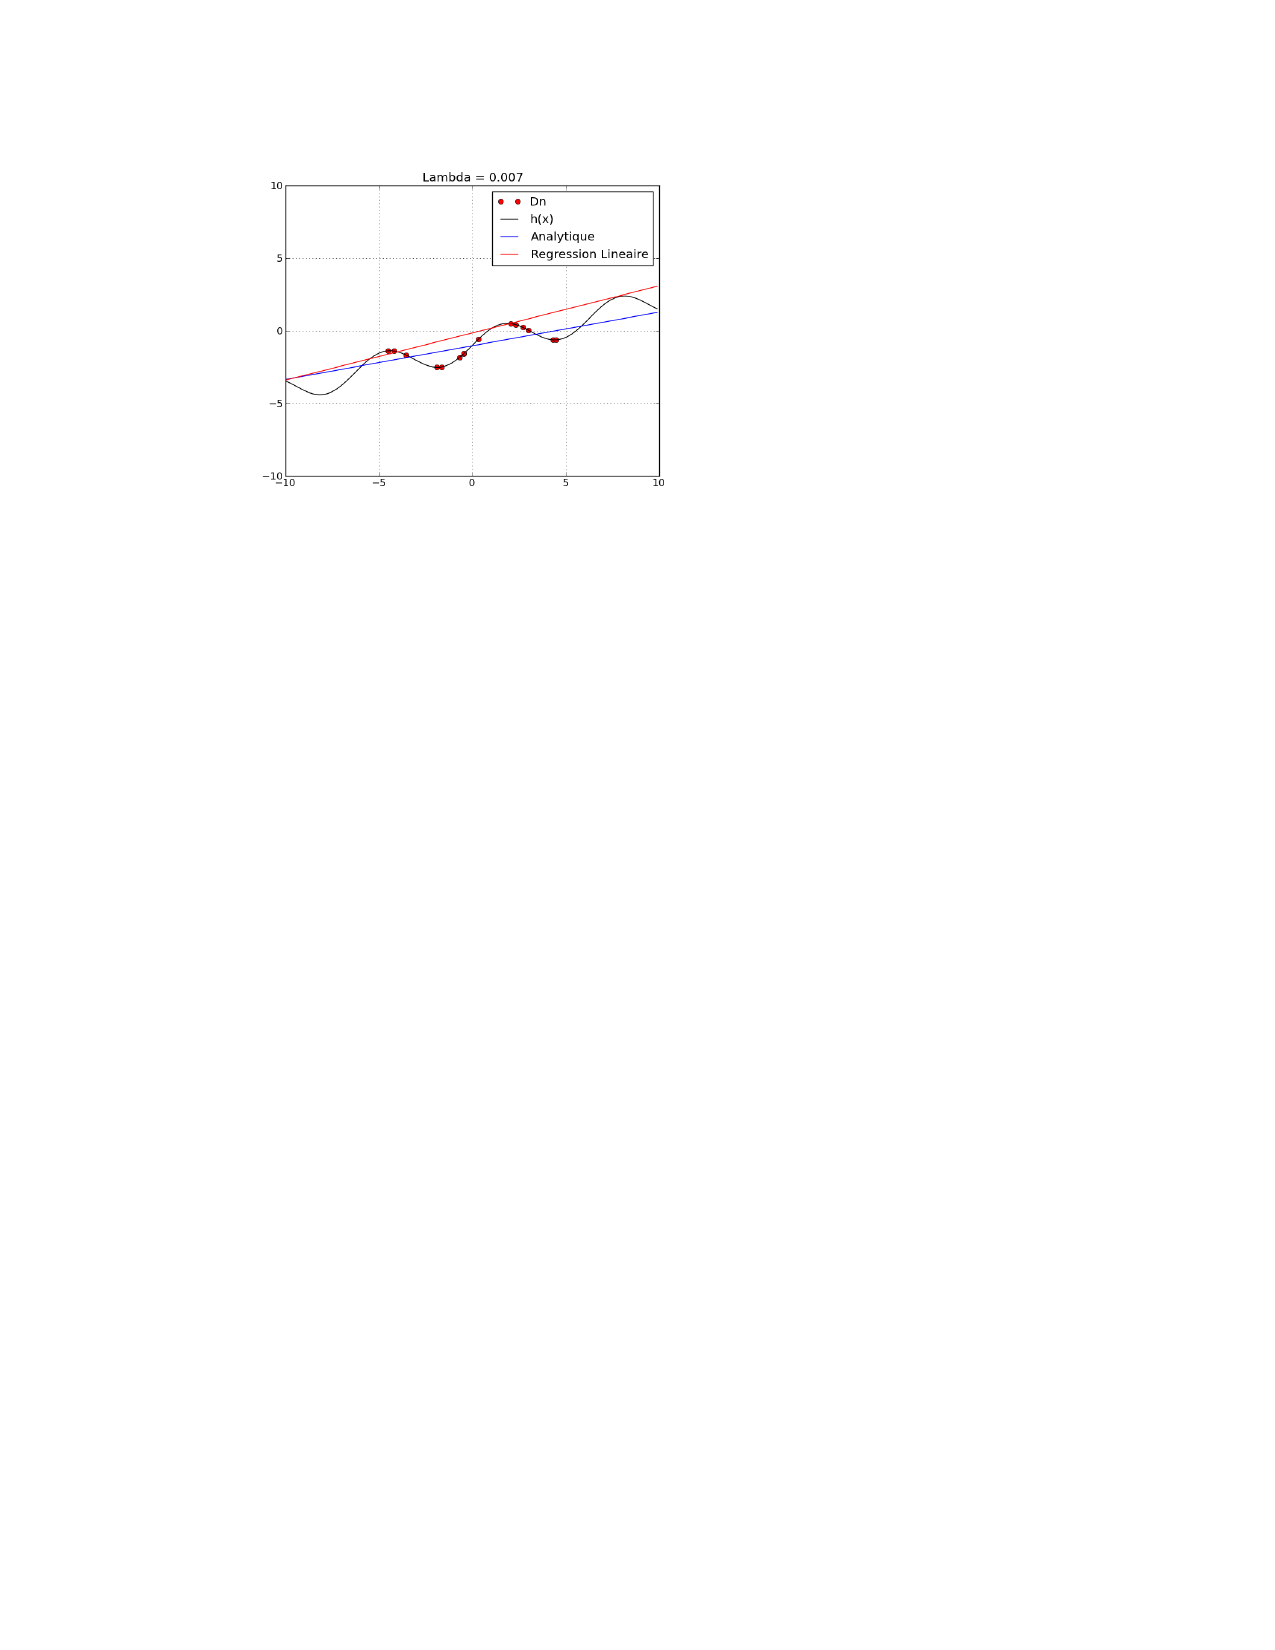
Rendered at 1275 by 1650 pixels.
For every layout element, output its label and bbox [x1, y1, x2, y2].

picture [225, 150, 707, 512]
